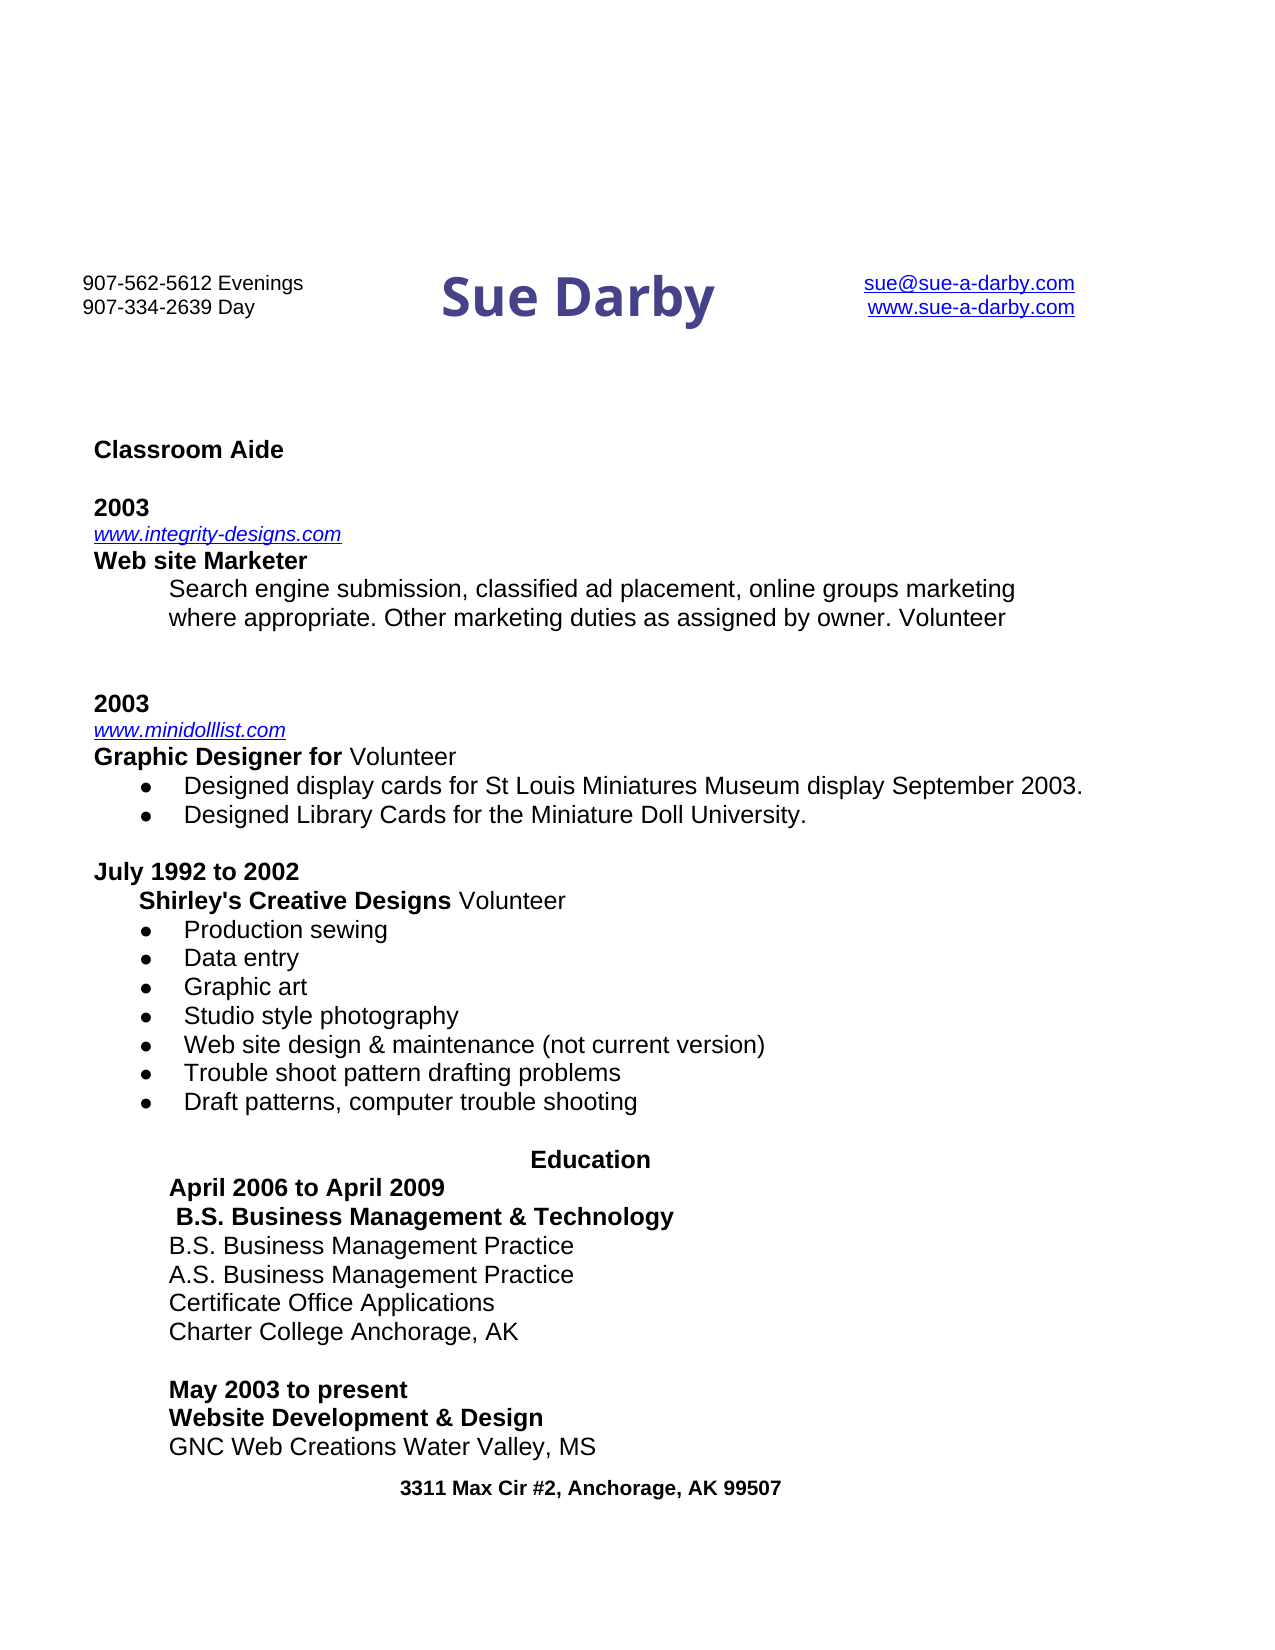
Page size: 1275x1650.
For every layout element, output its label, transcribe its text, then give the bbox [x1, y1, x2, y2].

text www.integrity-designs.com [94, 522, 1087, 546]
text A.S. Business Management Practice [169, 1260, 1087, 1288]
list Designed Library Cards for the Miniature Doll University. [139, 800, 1087, 828]
list Designed display cards for St Louis Miniatures Museum display September 2003. [139, 771, 1087, 800]
text Website Development & Design [169, 1403, 1087, 1432]
text Graphic Designer for Volunteer [94, 742, 1087, 771]
text www.minidolllist.com [94, 718, 1087, 742]
text Education [94, 1145, 1087, 1173]
text Web site Marketer [94, 546, 1087, 574]
text Shirley's Creative Designs Volunteer [139, 886, 1087, 915]
text May 2003 to present [169, 1375, 1087, 1403]
list Web site design & maintenance (not current version) [139, 1030, 1087, 1058]
text April 2006 to April 2009 [169, 1173, 1087, 1202]
list Graphic art [139, 972, 1087, 1001]
list Data entry [139, 943, 1087, 972]
text Charter College Anchorage, AK [169, 1317, 1087, 1346]
text B.S. Business Management & Technology [169, 1202, 1087, 1231]
text 2003 [94, 493, 1087, 522]
list Production sewing [139, 915, 1087, 943]
list Studio style photography [139, 1001, 1087, 1030]
list Draft patterns, computer trouble shooting [139, 1087, 1087, 1116]
text 2003 [94, 689, 1087, 718]
text Classroom Aide [94, 436, 1087, 464]
text Search engine submission, classified ad placement, online groups marketing where appropriate. Other marketing duties as assigned by owner. Volunteer [169, 574, 1087, 632]
text GNC Web Creations Water Valley, MS [169, 1432, 1087, 1461]
text B.S. Business Management Practice [169, 1231, 1087, 1260]
text Certificate Office Applications [169, 1288, 1087, 1317]
text July 1992 to 2002 [94, 857, 1087, 886]
list Trouble shoot pattern drafting problems [139, 1058, 1087, 1087]
